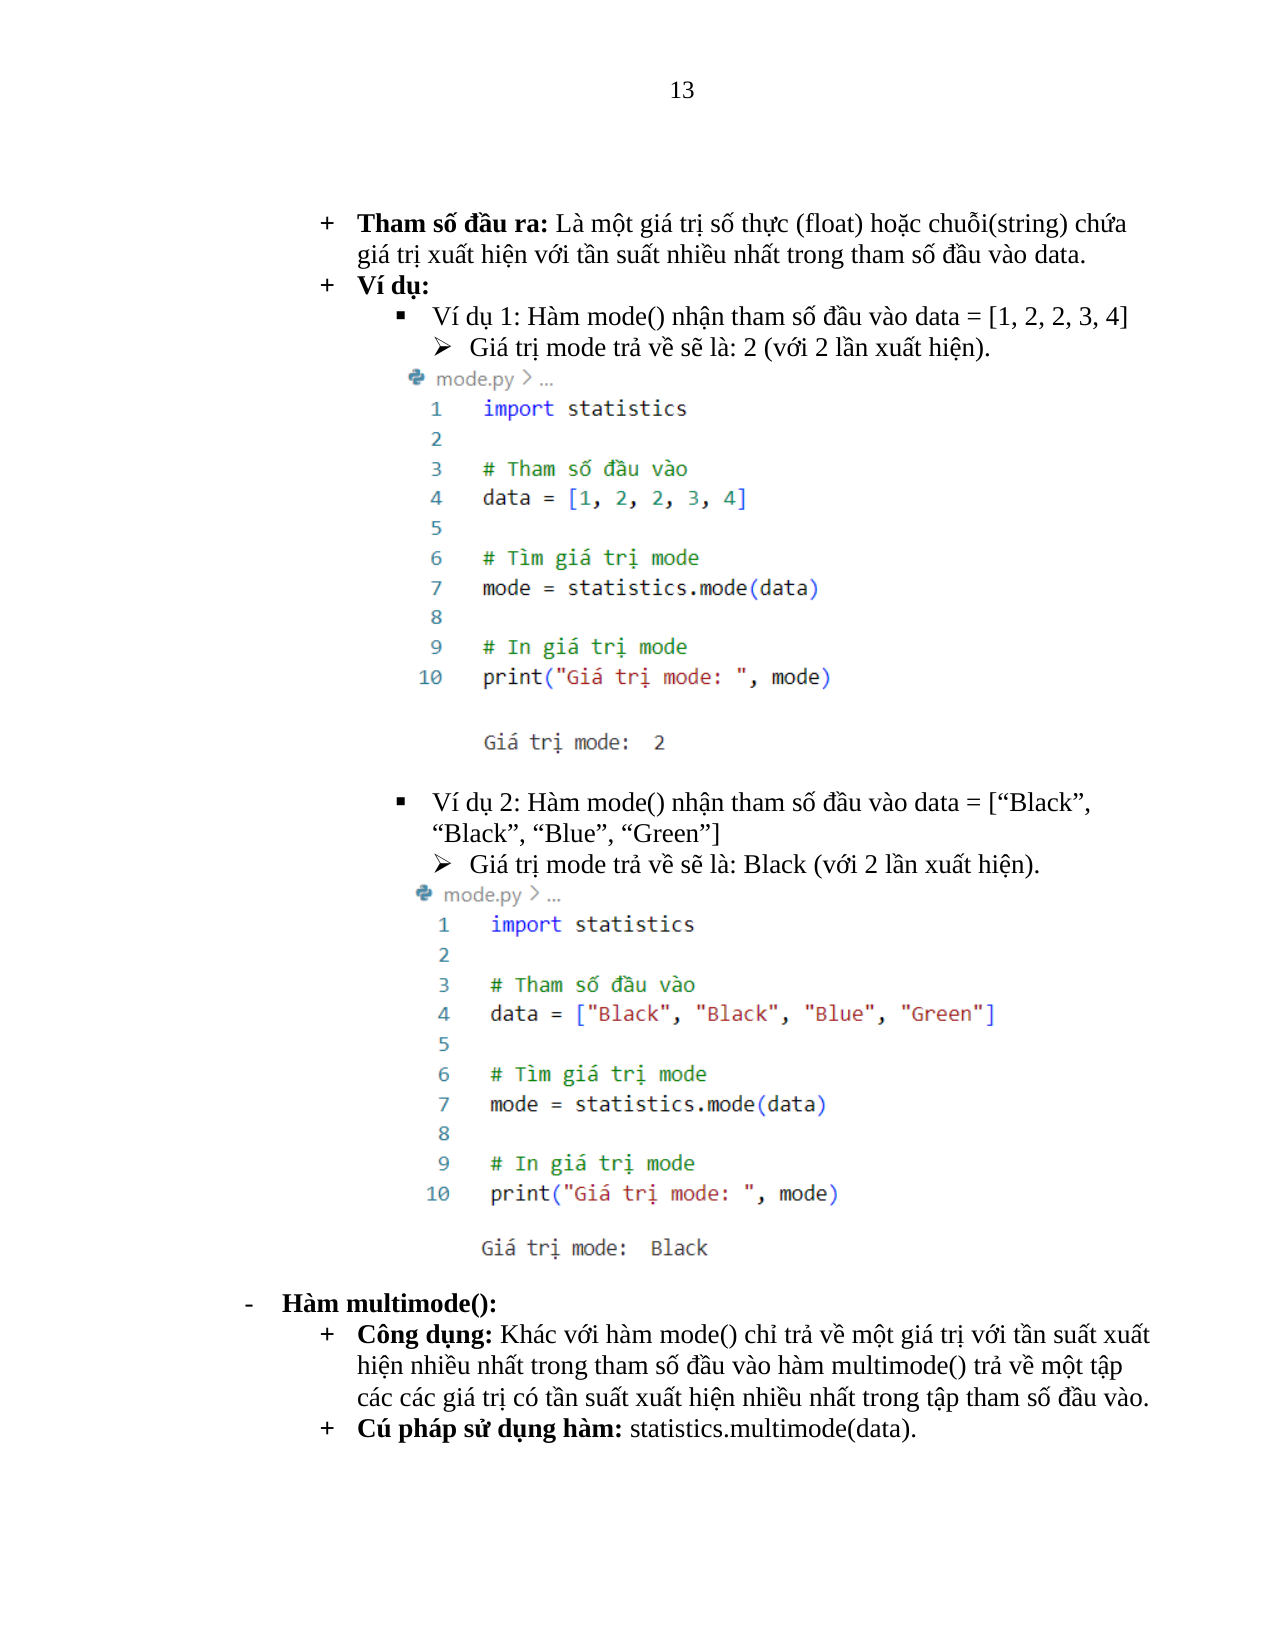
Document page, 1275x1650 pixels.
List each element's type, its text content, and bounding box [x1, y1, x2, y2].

list Ví dụ: [319, 269, 1157, 300]
picture [394, 880, 1081, 1212]
list Cú pháp sử dụng hàm: statistics.multimode(data). [319, 1412, 1157, 1443]
picture [469, 1227, 800, 1271]
list Tham số đầu ra: Là một giá trị số thực (float) hoặc chuỗi(string) chứa giá trị xuất hiện với tần suất nhiều nhất trong tham số đầu vào data. [319, 207, 1157, 269]
picture [469, 714, 800, 770]
list Công dụng: Khác với hàm mode() chỉ trả về một giá trị với tần suất xuất hiện nhiều nhất trong tham số đầu vào hàm multimode() trả về một tập các các giá trị có tần suất xuất hiện nhiều nhất trong tập tham số đầu vào. [319, 1318, 1157, 1412]
list Ví dụ 2: Hàm mode() nhận tham số đầu vào data = [“Black”, “Black”, “Blue”, “Green”] [394, 786, 1157, 849]
list Giá trị mode trả về sẽ là: 2 (với 2 lần xuất hiện). [432, 331, 1157, 363]
list Hàm multimode(): [244, 1287, 1157, 1318]
picture [394, 362, 982, 698]
list Ví dụ 1: Hàm mode() nhận tham số đầu vào data = [1, 2, 2, 3, 4] [394, 300, 1157, 331]
list Giá trị mode trả về sẽ là: Black (với 2 lần xuất hiện). [432, 849, 1157, 880]
